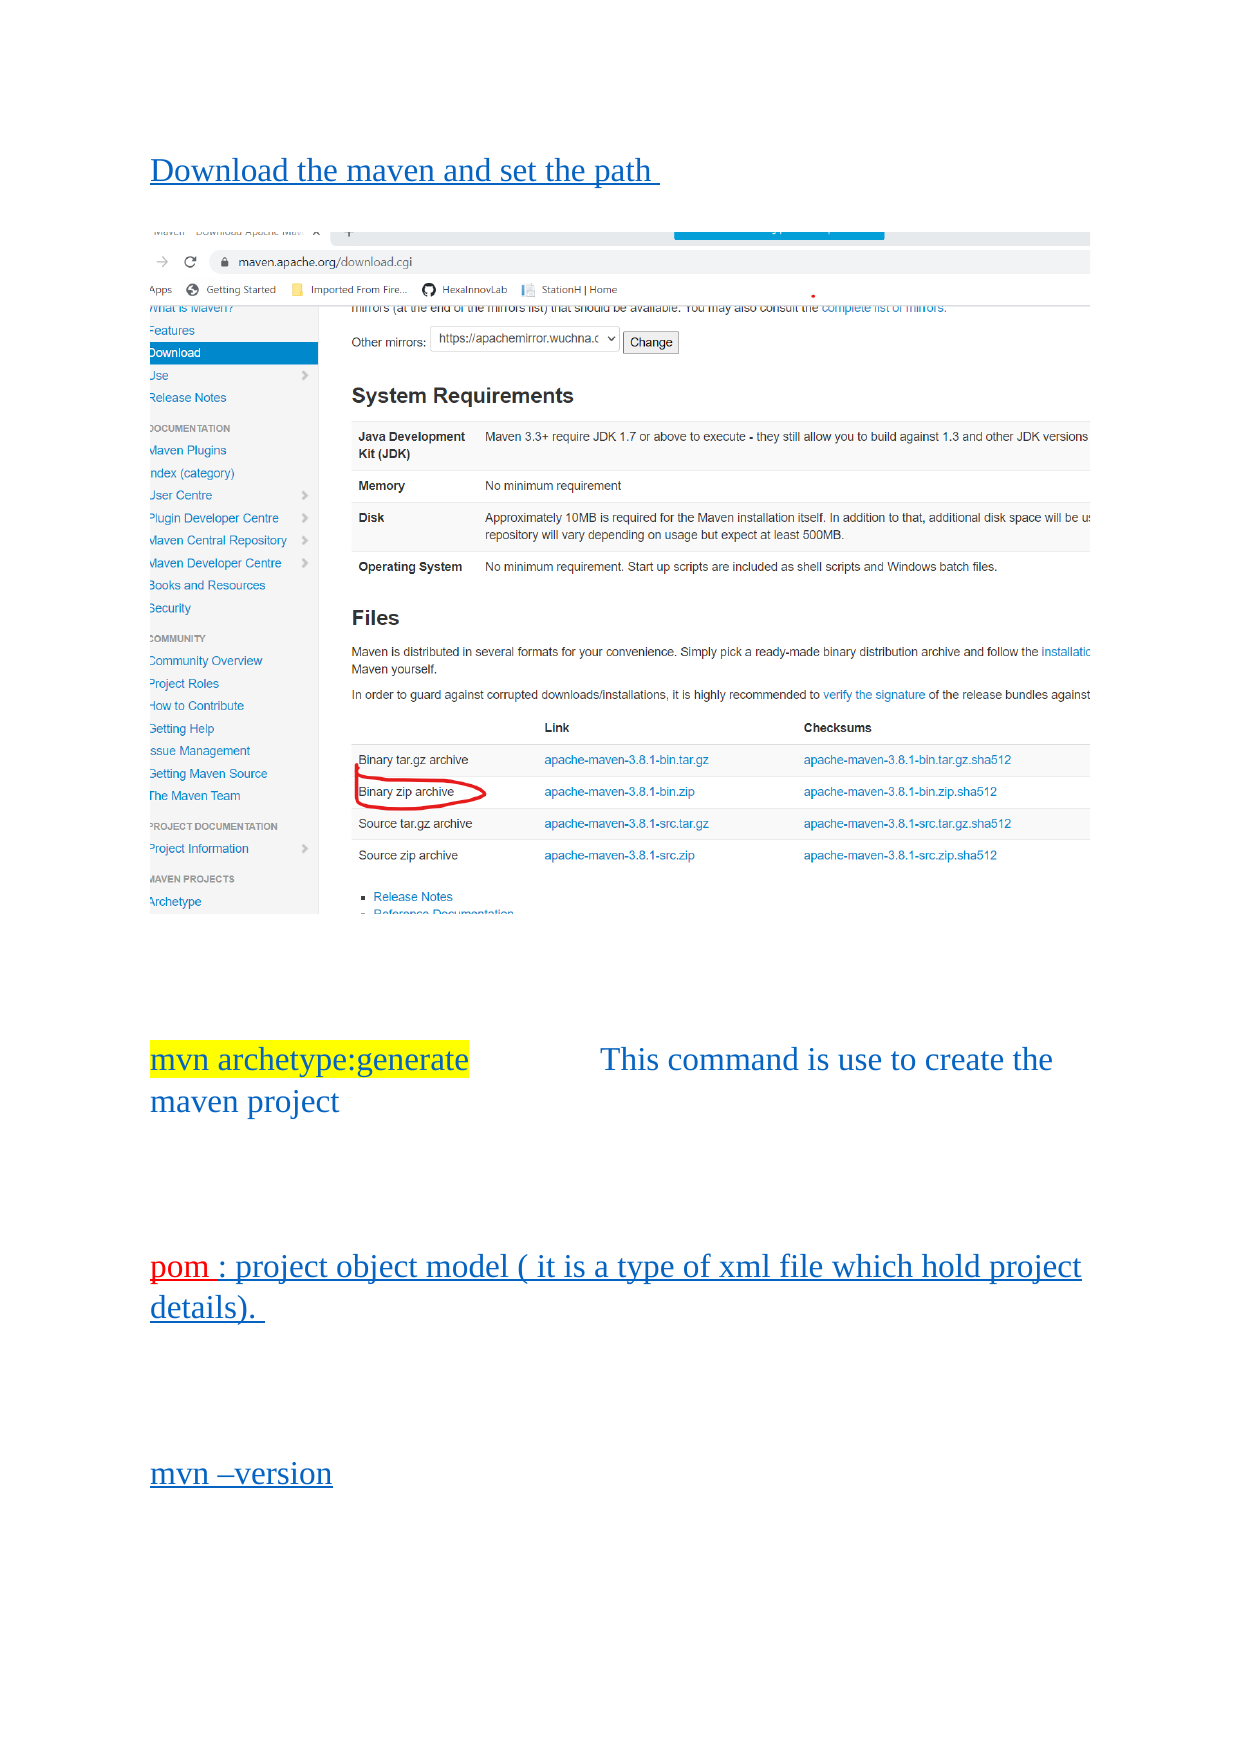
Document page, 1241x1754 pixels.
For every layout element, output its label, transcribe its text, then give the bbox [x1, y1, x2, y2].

text pom : project object model ( it is a type of xml file which hold project details). [150, 1246, 1090, 1326]
text mvn archetype:generate This command is use to create the maven project [150, 1039, 1090, 1119]
text mvn –version [150, 1453, 1090, 1491]
text Download the maven and set the path [150, 150, 1090, 188]
picture [150, 232, 1091, 914]
